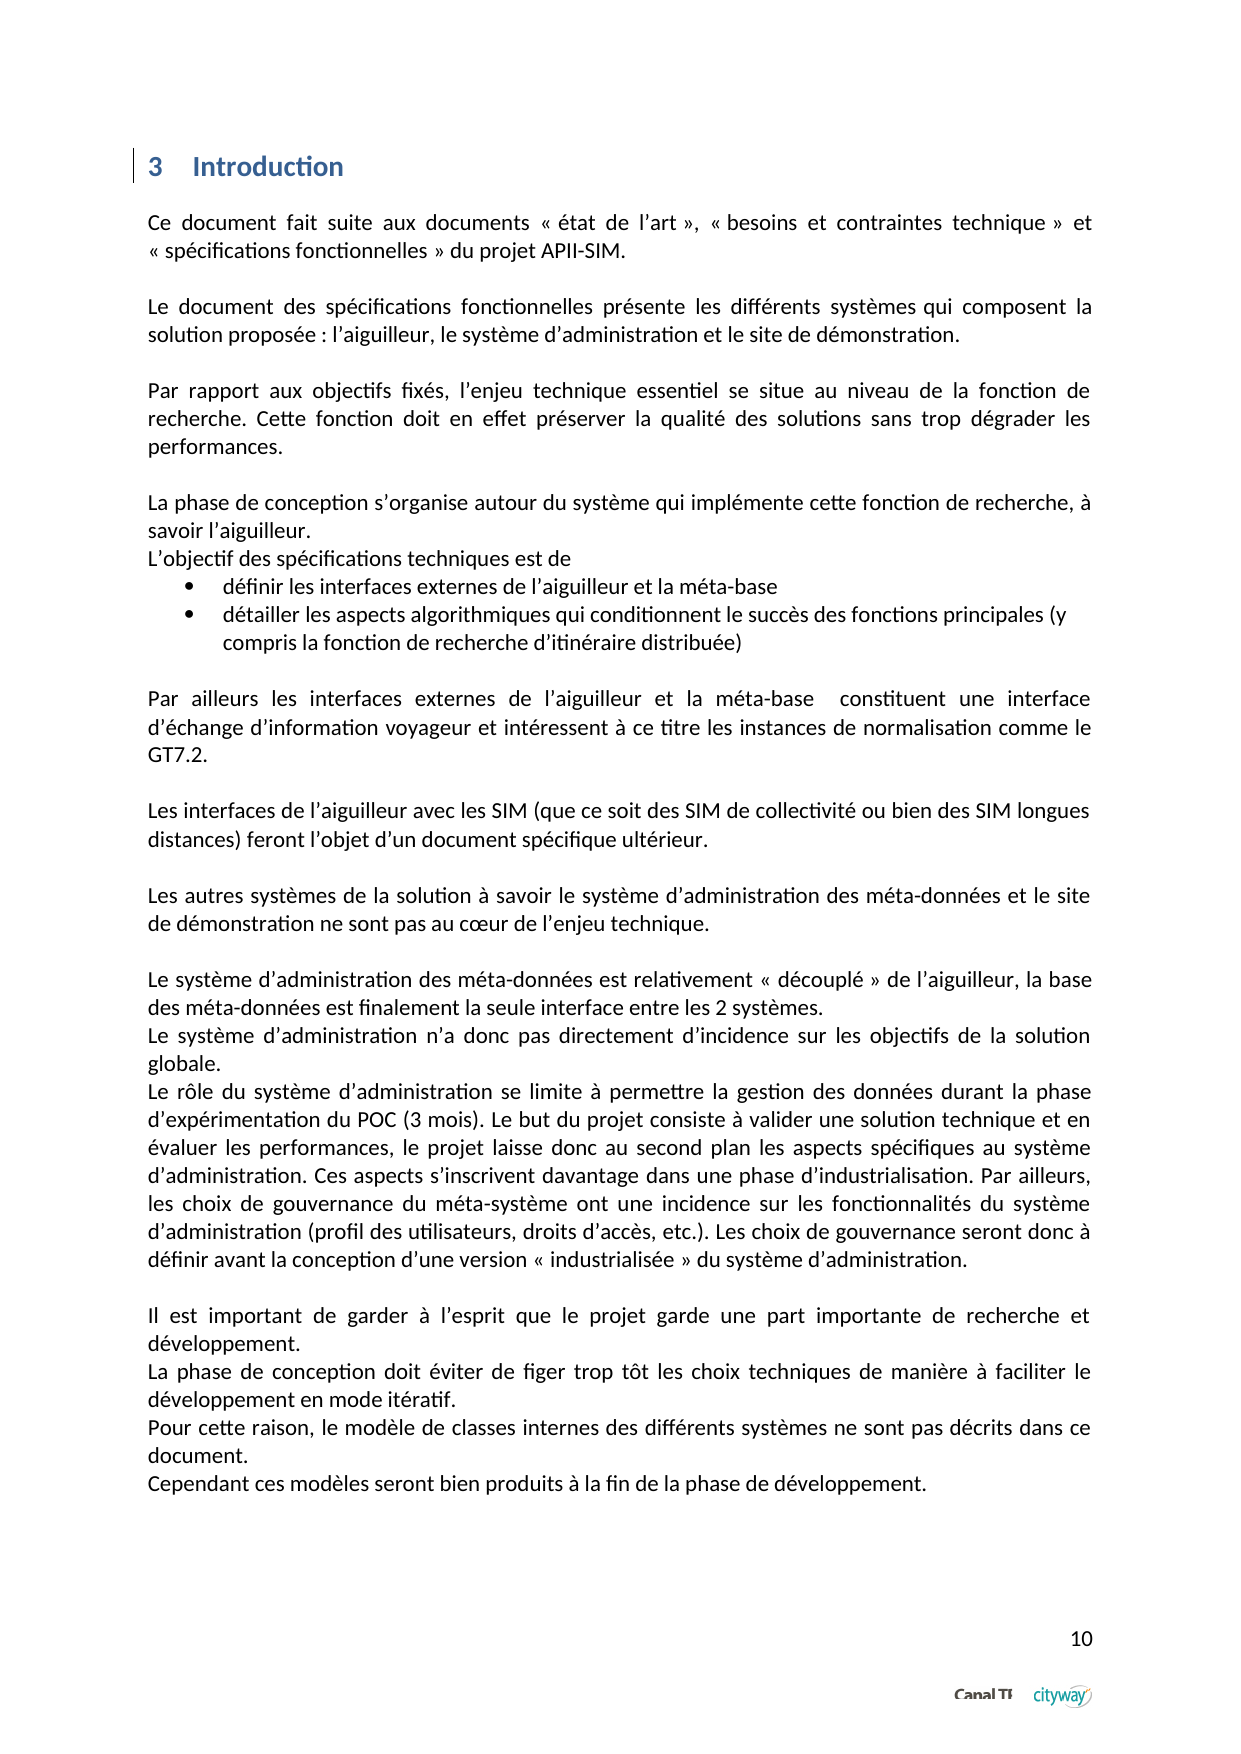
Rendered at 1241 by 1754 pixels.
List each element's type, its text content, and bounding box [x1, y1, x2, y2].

text Cependant ces modèles seront bien produits à la fin de la phase de développement. [148, 1469, 1093, 1497]
text L’objectif des spécifications techniques est de [148, 544, 1093, 572]
text Par rapport aux objectifs fixés, l’enjeu technique essentiel se situe au niveau de la fonction de recherche. Cette fonction doit en effet préserver la qualité des solutions sans trop dégrader les performances. [148, 376, 1093, 460]
text Le document des spécifications fonctionnelles présente les différents systèmes qui composent la solution proposée : l’aiguilleur, le système d’administration et le site de démonstration. [148, 292, 1093, 348]
list détailler les aspects algorithmiques qui conditionnent le succès des fonctions principales (y compris la fonction de recherche d’itinéraire distribuée) [185, 601, 1093, 657]
list définir les interfaces externes de l’aiguilleur et la méta-base [185, 572, 1093, 601]
text Les interfaces de l’aiguilleur avec les SIM (que ce soit des SIM de collectivité ou bien des SIM longues distances) feront l’objet d’un document spécifique ultérieur. [148, 797, 1093, 853]
picture [1028, 1677, 1095, 1711]
text La phase de conception doit éviter de figer trop tôt les choix techniques de manière à faciliter le développement en mode itératif. [148, 1357, 1093, 1413]
subtitle Introduction [148, 148, 1093, 183]
text Le système d’administration des méta-données est relativement « découplé » de l’aiguilleur, la base des méta-données est finalement la seule interface entre les 2 systèmes. [148, 965, 1093, 1021]
text Pour cette raison, le modèle de classes internes des différents systèmes ne sont pas décrits dans ce document. [148, 1413, 1093, 1469]
picture [953, 1686, 1013, 1699]
text La phase de conception s’organise autour du système qui implémente cette fonction de recherche, à savoir l’aiguilleur. [148, 488, 1093, 544]
text Ce document fait suite aux documents « état de l’art », « besoins et contraintes technique » et « spécifications fonctionnelles » du projet APII-SIM. [148, 208, 1093, 264]
text Le système d’administration n’a donc pas directement d’incidence sur les objectifs de la solution globale. [148, 1021, 1093, 1077]
text Le rôle du système d’administration se limite à permettre la gestion des données durant la phase d’expérimentation du POC (3 mois). Le but du projet consiste à valider une solution technique et en évaluer les performances, le projet laisse donc au second plan les aspects spécifiques au système d’administration. Ces aspects s’inscrivent davantage dans une phase d’industrialisation. Par ailleurs, les choix de gouvernance du méta-système ont une incidence sur les fonctionnalités du système d’administration (profil des utilisateurs, droits d’accès, etc.). Les choix de gouvernance seront donc à définir avant la conception d’une version « industrialisée » du système d’administration. [148, 1077, 1093, 1273]
text Par ailleurs les interfaces externes de l’aiguilleur et la méta-base constituent une interface d’échange d’information voyageur et intéressent à ce titre les instances de normalisation comme le GT7.2. [148, 684, 1093, 769]
text Il est important de garder à l’esprit que le projet garde une part importante de recherche et développement. [148, 1301, 1093, 1357]
text Les autres systèmes de la solution à savoir le système d’administration des méta-données et le site de démonstration ne sont pas au cœur de l’enjeu technique. [148, 881, 1093, 937]
